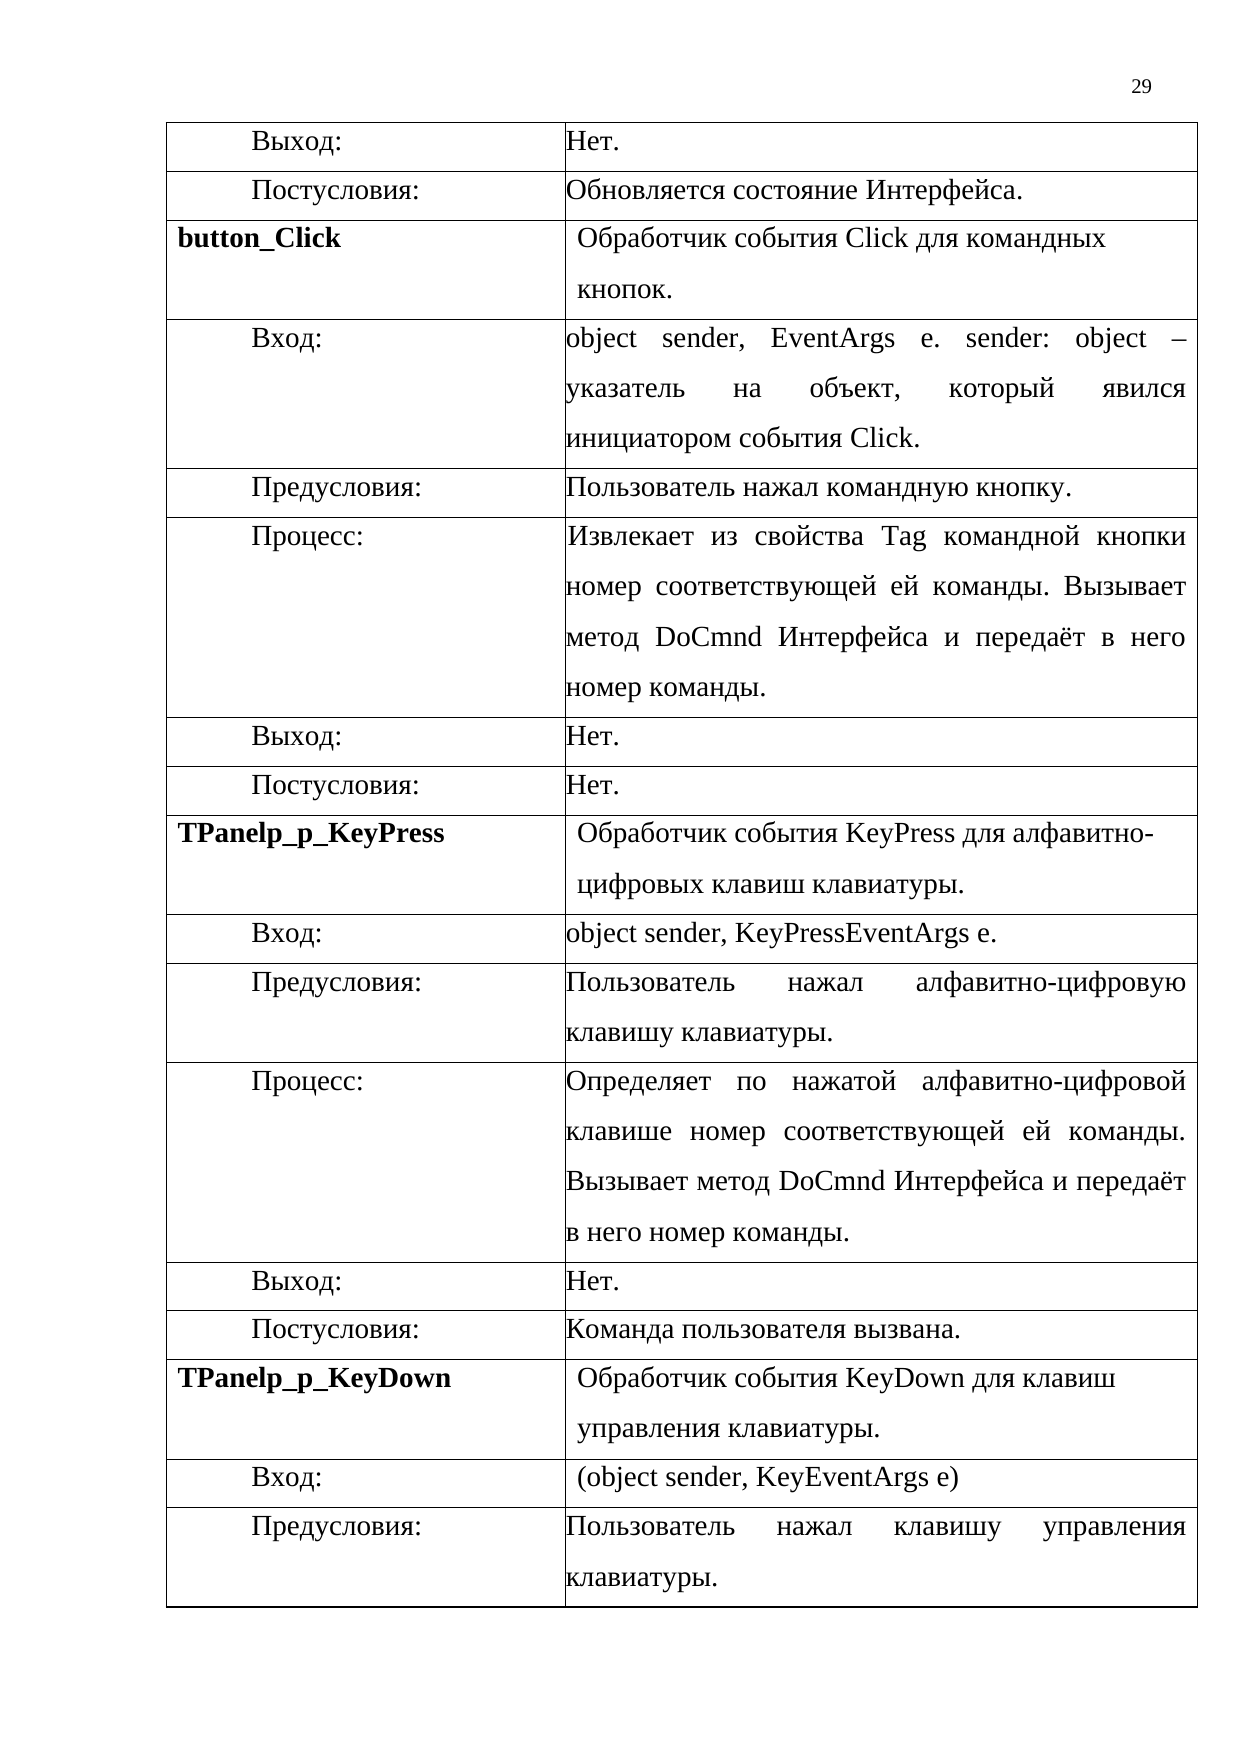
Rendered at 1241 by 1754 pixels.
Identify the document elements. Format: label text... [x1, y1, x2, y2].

table_cell Нет. [566, 1263, 1197, 1310]
table_cell object sender, EventArgs e. sender: object – указатель на объект, который явился инициатором события Click. [566, 320, 1197, 468]
table_cell TPanelp_p_KeyPress [167, 816, 565, 914]
table_cell Вход: [167, 1460, 565, 1507]
table_cell Пользователь нажал клавишу управления клавиатуры. [566, 1508, 1197, 1606]
table_cell TPanelp_p_KeyDown [167, 1360, 565, 1458]
table_cell Выход: [167, 123, 565, 171]
table_cell Определяет по нажатой алфавитно-цифровой клавише номер соответствующей ей команды. Вызывает метод DoCmnd Интерфейса и передаёт в него номер команды. [566, 1063, 1197, 1262]
table_cell Обработчик события KeyPress для алфавитно-цифровых клавиш клавиатуры. [566, 816, 1197, 914]
table_cell (object sender, KeyEventArgs e) [566, 1460, 1197, 1507]
table_cell Процесс: [167, 518, 565, 717]
table_cell button_Click [167, 221, 565, 319]
table_cell Нет. [566, 123, 1197, 171]
table_cell Постусловия: [167, 767, 565, 814]
table_cell Выход: [167, 1263, 565, 1310]
table_cell Предусловия: [167, 469, 565, 517]
table_cell Постусловия: [167, 172, 565, 219]
table_cell Вход: [167, 915, 565, 963]
table_cell object sender, KeyPressEventArgs e. [566, 915, 1197, 963]
table_cell Процесс: [167, 1063, 565, 1262]
table_cell Пользователь нажал командную кнопку. [566, 469, 1197, 517]
table_cell Команда пользователя вызвана. [566, 1311, 1197, 1359]
table_cell Предусловия: [167, 964, 565, 1062]
table_cell Извлекает из свойства Tag командной кнопки номер соответствующей ей команды. Вызывает метод DoCmnd Интерфейса и передаёт в него номер команды. [566, 518, 1197, 717]
table_cell Обновляется состояние Интерфейса. [566, 172, 1197, 219]
table_cell Нет. [566, 767, 1197, 814]
table_cell Вход: [167, 320, 565, 468]
table_cell Пользователь нажал алфавитно-цифровую клавишу клавиатуры. [566, 964, 1197, 1062]
table_cell Обработчик события KeyDown для клавиш управления клавиатуры. [566, 1360, 1197, 1458]
table_cell Обработчик события Click для командных кнопок. [566, 221, 1197, 319]
table_cell Нет. [566, 718, 1197, 766]
table_cell Выход: [167, 718, 565, 766]
table_cell Предусловия: [167, 1508, 565, 1606]
table_cell Постусловия: [167, 1311, 565, 1359]
